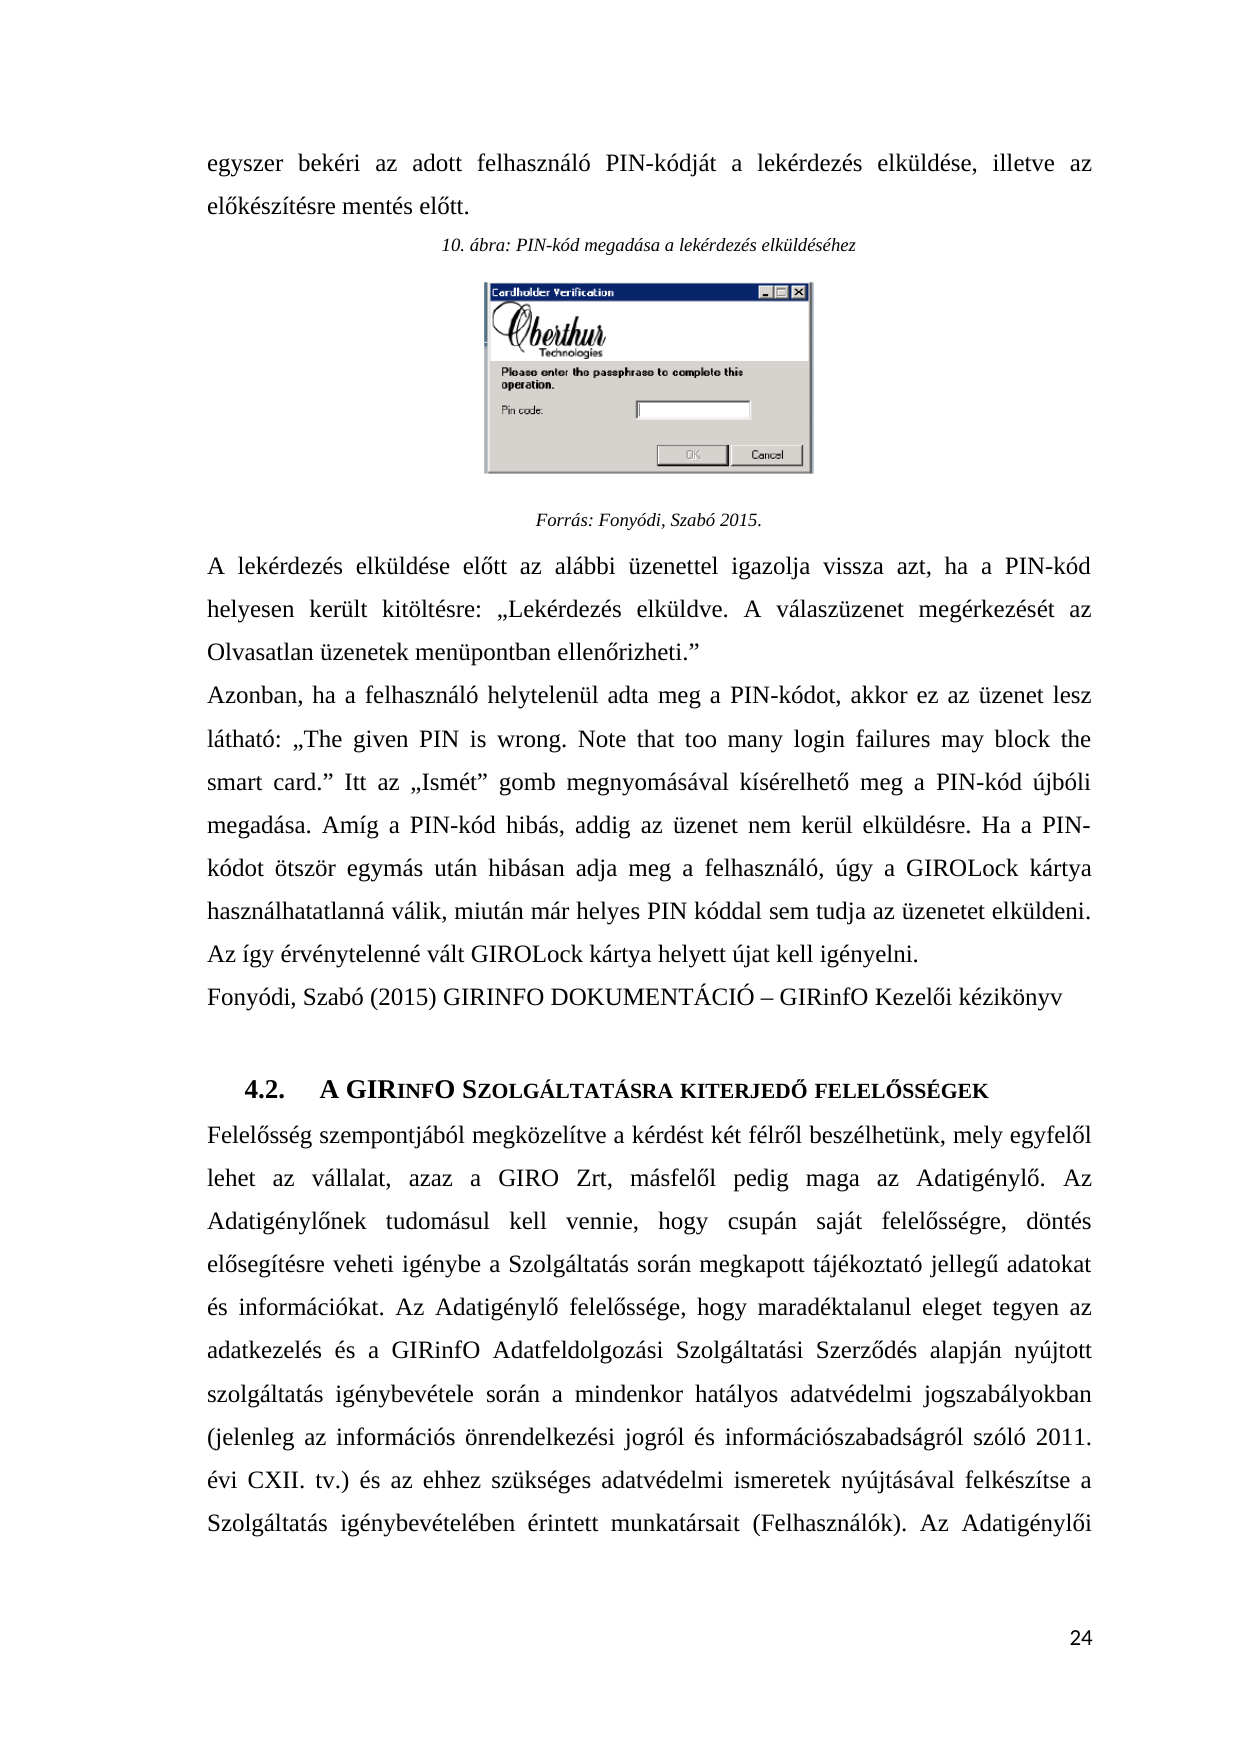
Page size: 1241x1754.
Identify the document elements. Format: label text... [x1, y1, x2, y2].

text Forrás: Fonyódi, Szabó 2015. [207, 509, 1092, 530]
text 10. ábra: PIN-kód megadása a lekérdezés elküldéséhez [207, 234, 1092, 256]
text Fonyódi, Szabó (2015) GIRINFO DOKUMENTÁCIÓ – GIRinfO Kezelői kézikönyv [207, 982, 1092, 1011]
picture [481, 276, 818, 479]
subtitle A GIRinfO Szolgáltatásra kiterjedő felelősségek [244, 1073, 1092, 1104]
text A lekérdezés elküldése előtt az alábbi üzenettel igazolja vissza azt, ha a PIN-kód helyesen került kitöltésre: „Lekérdezés elküldve. A válaszüzenet megérkezését az Olvasatlan üzenetek menüpontban ellenőrizheti.” [207, 551, 1092, 666]
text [207, 1120, 1092, 1537]
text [207, 148, 1092, 219]
text Azonban, ha a felhasználó helytelenül adta meg a PIN-kódot, akkor ez az üzenet lesz látható: „The given PIN is wrong. Note that too many login failures may block the smart card.” Itt az „Ismét” gomb megnyomásával kísérelhető meg a PIN-kód újbóli megadása. Amíg a PIN-kód hibás, addig az üzenet nem kerül elküldésre. Ha a PIN-kódot ötször egymás után hibásan adja meg a felhasználó, úgy a GIROLock kártya használhatatlanná válik, miután már helyes PIN kóddal sem tudja az üzenetet elküldeni. Az így érvénytelenné vált GIROLock kártya helyett újat kell igényelni. [207, 681, 1092, 968]
